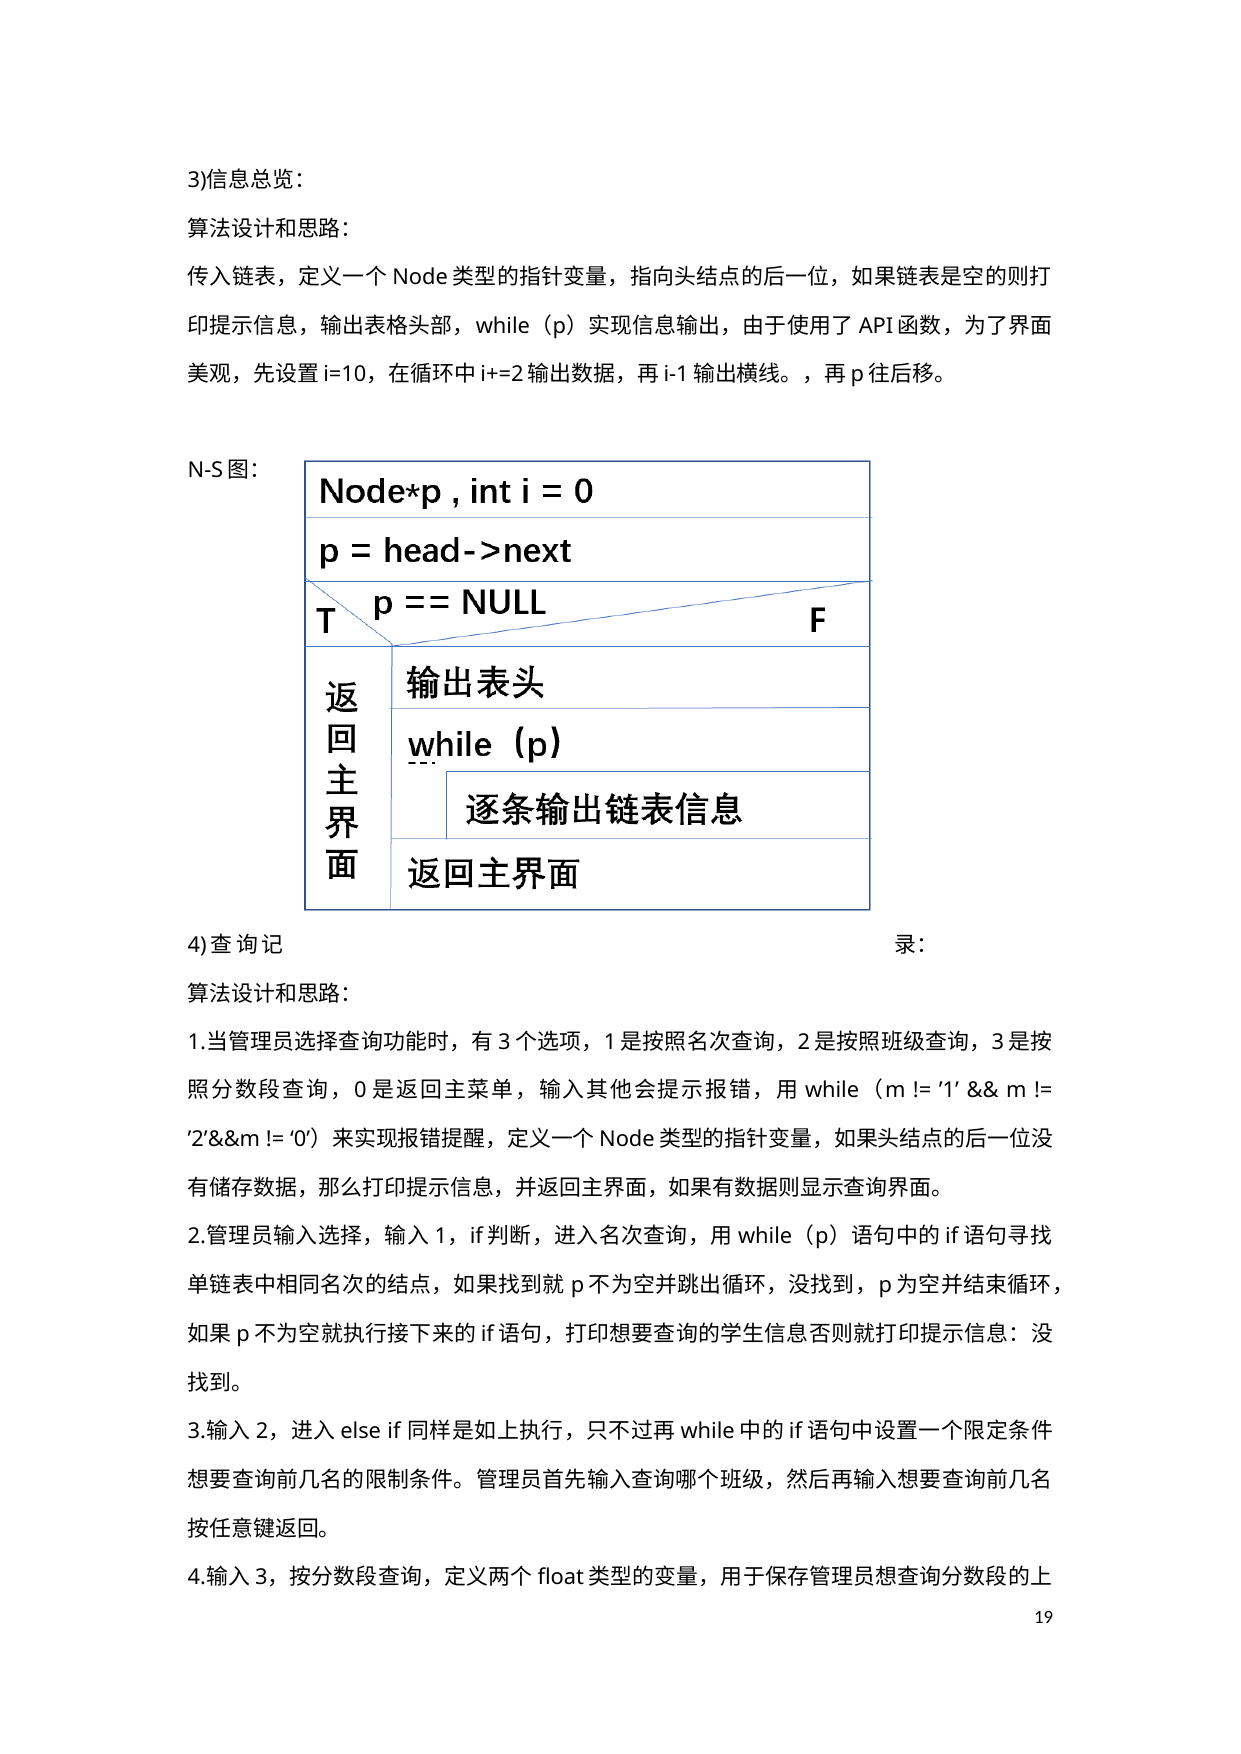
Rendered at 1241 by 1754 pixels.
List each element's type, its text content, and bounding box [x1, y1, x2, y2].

text 4)查询记录： [187, 927, 1053, 959]
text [187, 1558, 1053, 1591]
text 3)信息总览： [187, 162, 1053, 194]
text 算法设计和思路： [187, 975, 1053, 1008]
text 算法设计和思路： [187, 210, 1053, 243]
text 1.当管理员选择查询功能时，有3个选项，1是按照名次查询，2是按照班级查询，3是按照分数段查询，0是返回主菜单，输入其他会提示报错，用while（m != ’1’ && m != ’2’&&m != ‘0’）来实现报错提醒，定义一个Node类型的指针变量，如果头结点的后一位没有储存数据，那么打印提示信息，并返回主界面，如果有数据则显示查询界面。 [187, 1023, 1053, 1202]
text 传入链表，定义一个Node类型的指针变量，指向头结点的后一位，如果链表是空的则打印提示信息，输出表格头部，while（p）实现信息输出，由于使用了API函数，为了界面美观，先设置i=10，在循环中i+=2输出数据，再i-1输出横线。，再p往后移。 [187, 259, 1053, 389]
text N-S图： [187, 452, 1053, 484]
text 2.管理员输入选择，输入1，if判断，进入名次查询，用while（p）语句中的if语句寻找单链表中相同名次的结点，如果找到就p不为空并跳出循环，没找到，p为空并结束循环，如果p不为空就执行接下来的if语句，打印想要查询的学生信息否则就打印提示信息：没找到。 [187, 1218, 1053, 1397]
text 3.输入2，进入else if 同样是如上执行，只不过再while中的if语句中设置一个限定条件想要查询前几名的限制条件。管理员首先输入查询哪个班级，然后再输入想要查询前几名。按任意键返回。 [187, 1413, 1053, 1543]
picture [300, 453, 876, 916]
